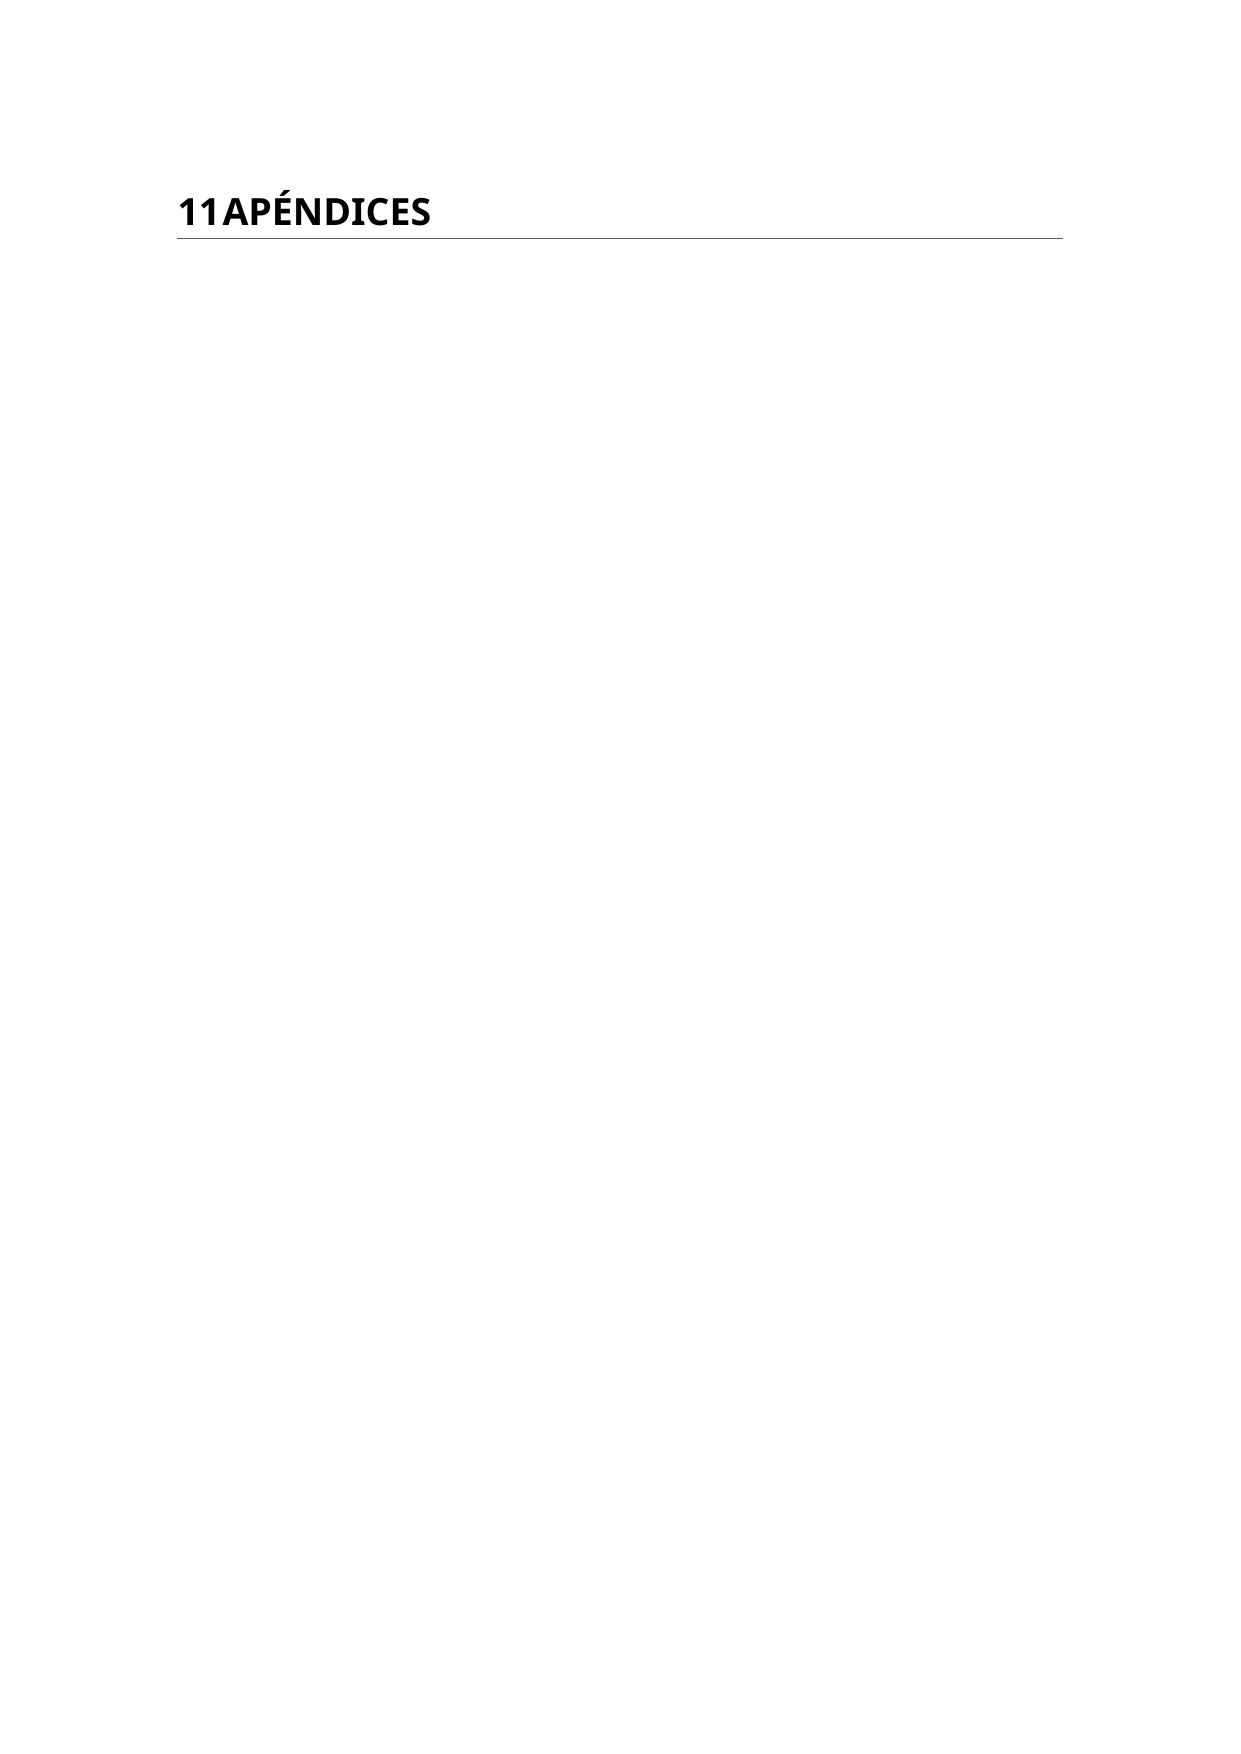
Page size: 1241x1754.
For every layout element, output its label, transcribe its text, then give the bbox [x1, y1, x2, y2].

subtitle APÉNDICES [177, 185, 1063, 238]
